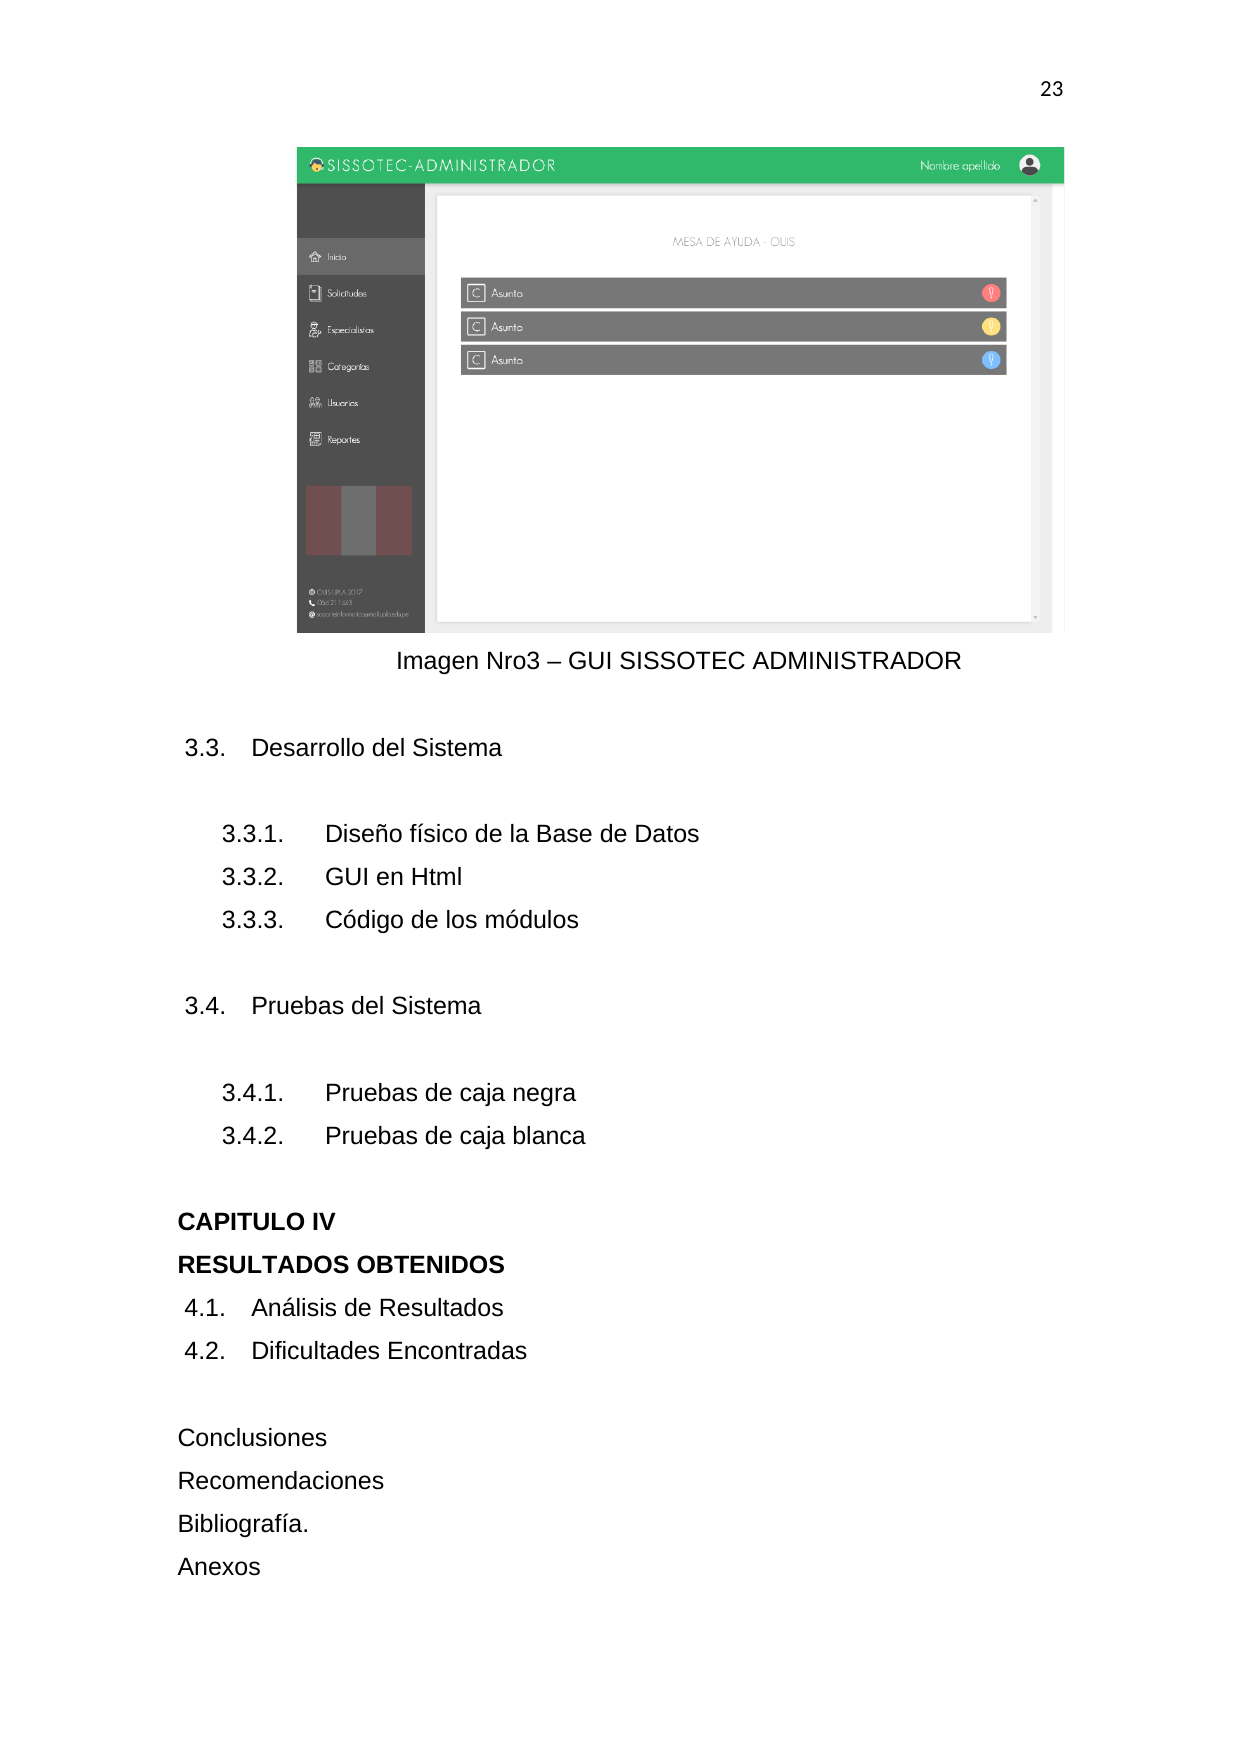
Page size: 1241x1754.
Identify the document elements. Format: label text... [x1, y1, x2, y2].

text CAPITULO IV [177, 1207, 1063, 1236]
list Análisis de Resultados [184, 1293, 1063, 1322]
list Pruebas de caja negra [222, 1078, 1063, 1106]
list GUI en Html [222, 862, 1063, 891]
list Pruebas del Sistema [184, 991, 1063, 1020]
list Desarrollo del Sistema [184, 733, 1063, 761]
list Diseño físico de la Base de Datos [222, 819, 1063, 848]
text Recomendaciones [177, 1466, 1063, 1494]
list Código de los módulos [222, 905, 1063, 934]
list Imagen Nro3 – GUI SISSOTEC ADMINISTRADOR [295, 646, 1063, 675]
text RESULTADOS OBTENIDOS [177, 1250, 1063, 1279]
text Anexos [177, 1552, 1063, 1581]
list Dificultades Encontradas [184, 1336, 1063, 1365]
picture [295, 147, 1065, 633]
text Bibliografía. [177, 1509, 1063, 1538]
list Pruebas de caja blanca [222, 1121, 1063, 1149]
text Conclusiones [177, 1423, 1063, 1451]
